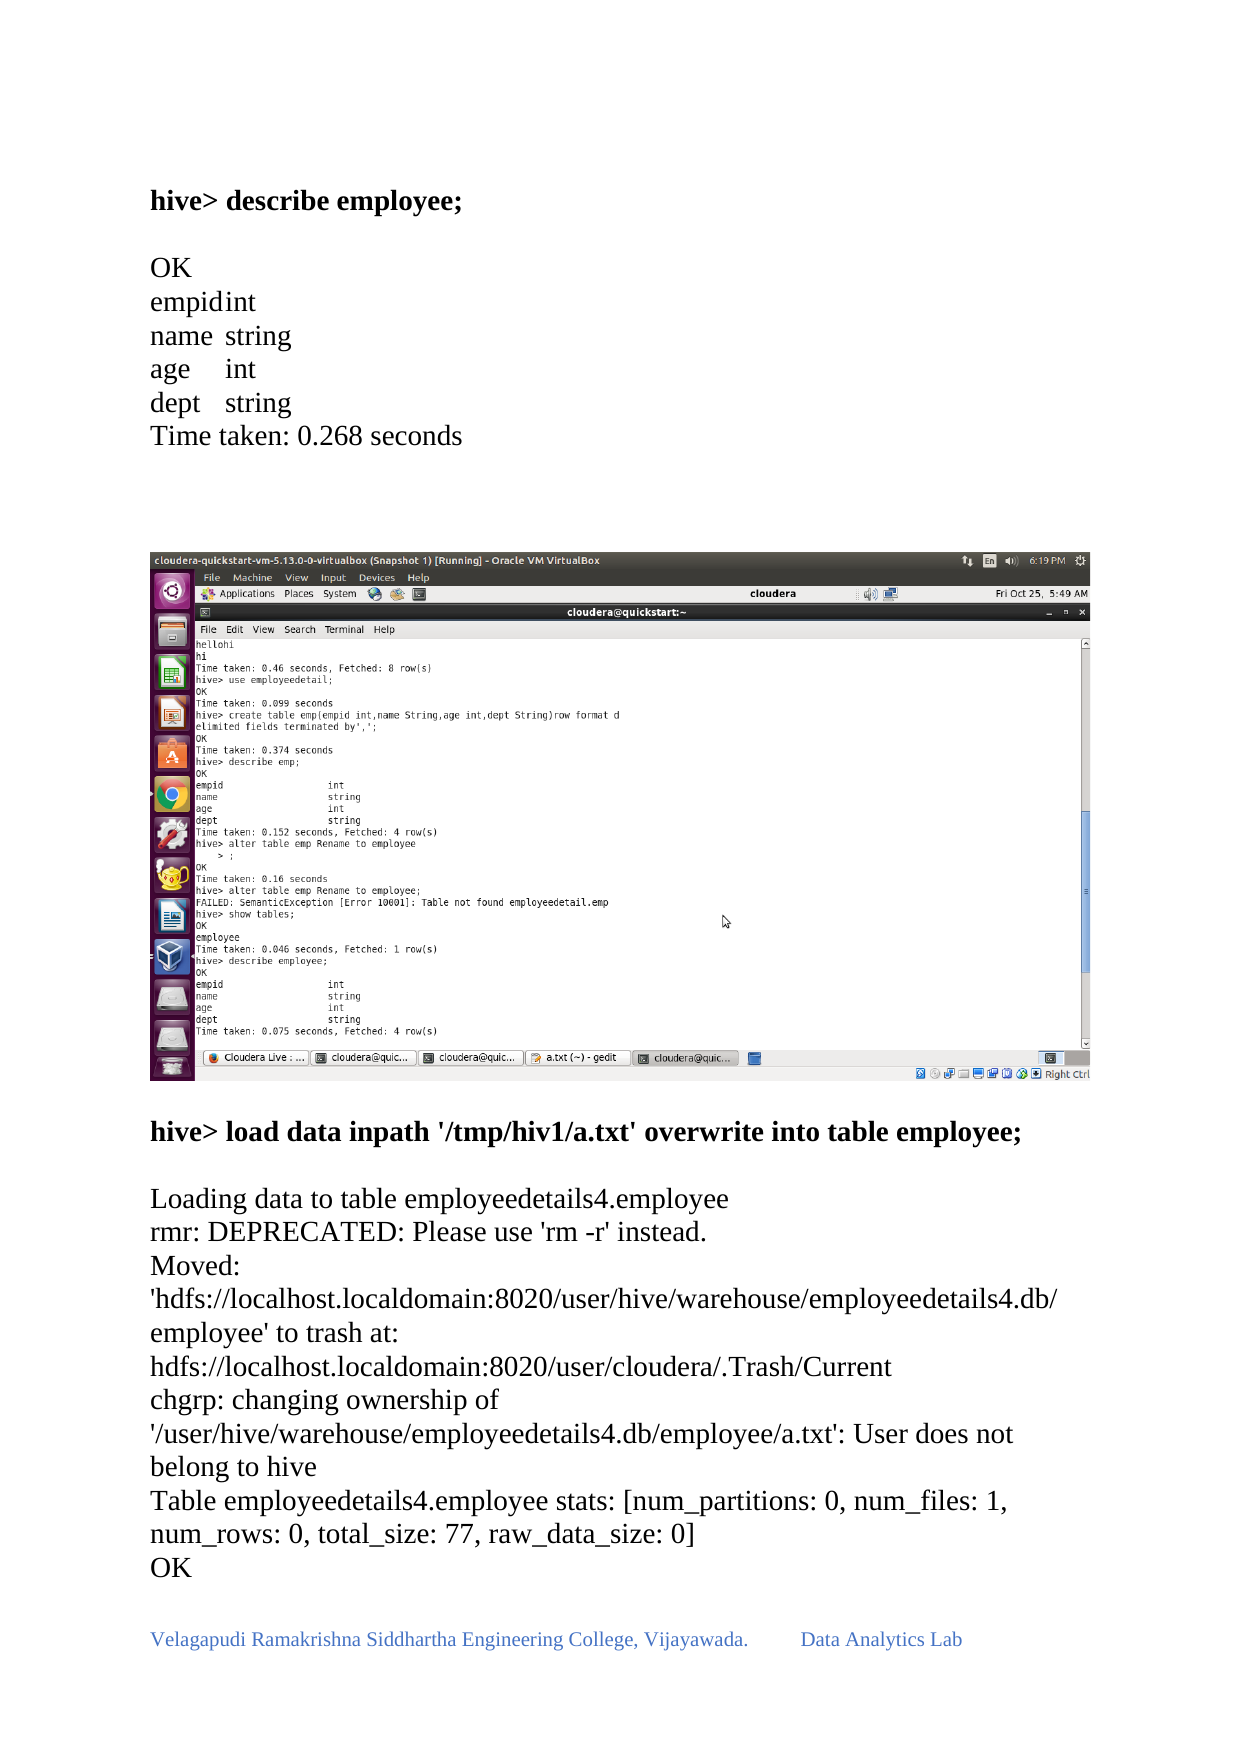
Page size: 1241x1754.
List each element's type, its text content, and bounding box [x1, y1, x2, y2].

text Table employeedetails4.employee stats: [num_partitions: 0, num_files: 1, num_rows: 0, total_size: 77, raw_data_size: 0] [150, 1483, 1090, 1550]
text Moved: 'hdfs://localhost.localdomain:8020/user/hive/warehouse/employeedetails4.db/employee' to trash at: hdfs://localhost.localdomain:8020/user/cloudera/.Trash/Current [150, 1248, 1090, 1382]
text empid int [150, 284, 1090, 318]
text OK [150, 1550, 1090, 1583]
picture [150, 552, 1091, 1081]
text OK [150, 251, 1090, 284]
text chgrp: changing ownership of '/user/hive/warehouse/employeedetails4.db/employee/a.txt': User does not belong to hive [150, 1382, 1090, 1483]
text name string [150, 318, 1090, 351]
text hive> load data inpath '/tmp/hiv1/a.txt' overwrite into table employee; [150, 1114, 1090, 1147]
text Loading data to table employeedetails4.employee [150, 1181, 1090, 1214]
text Time taken: 0.268 seconds [150, 418, 1090, 452]
text rmr: DEPRECATED: Please use 'rm -r' instead. [150, 1214, 1090, 1248]
text dept string [150, 385, 1090, 418]
text age int [150, 351, 1090, 385]
text hive> describe employee; [150, 183, 1090, 217]
